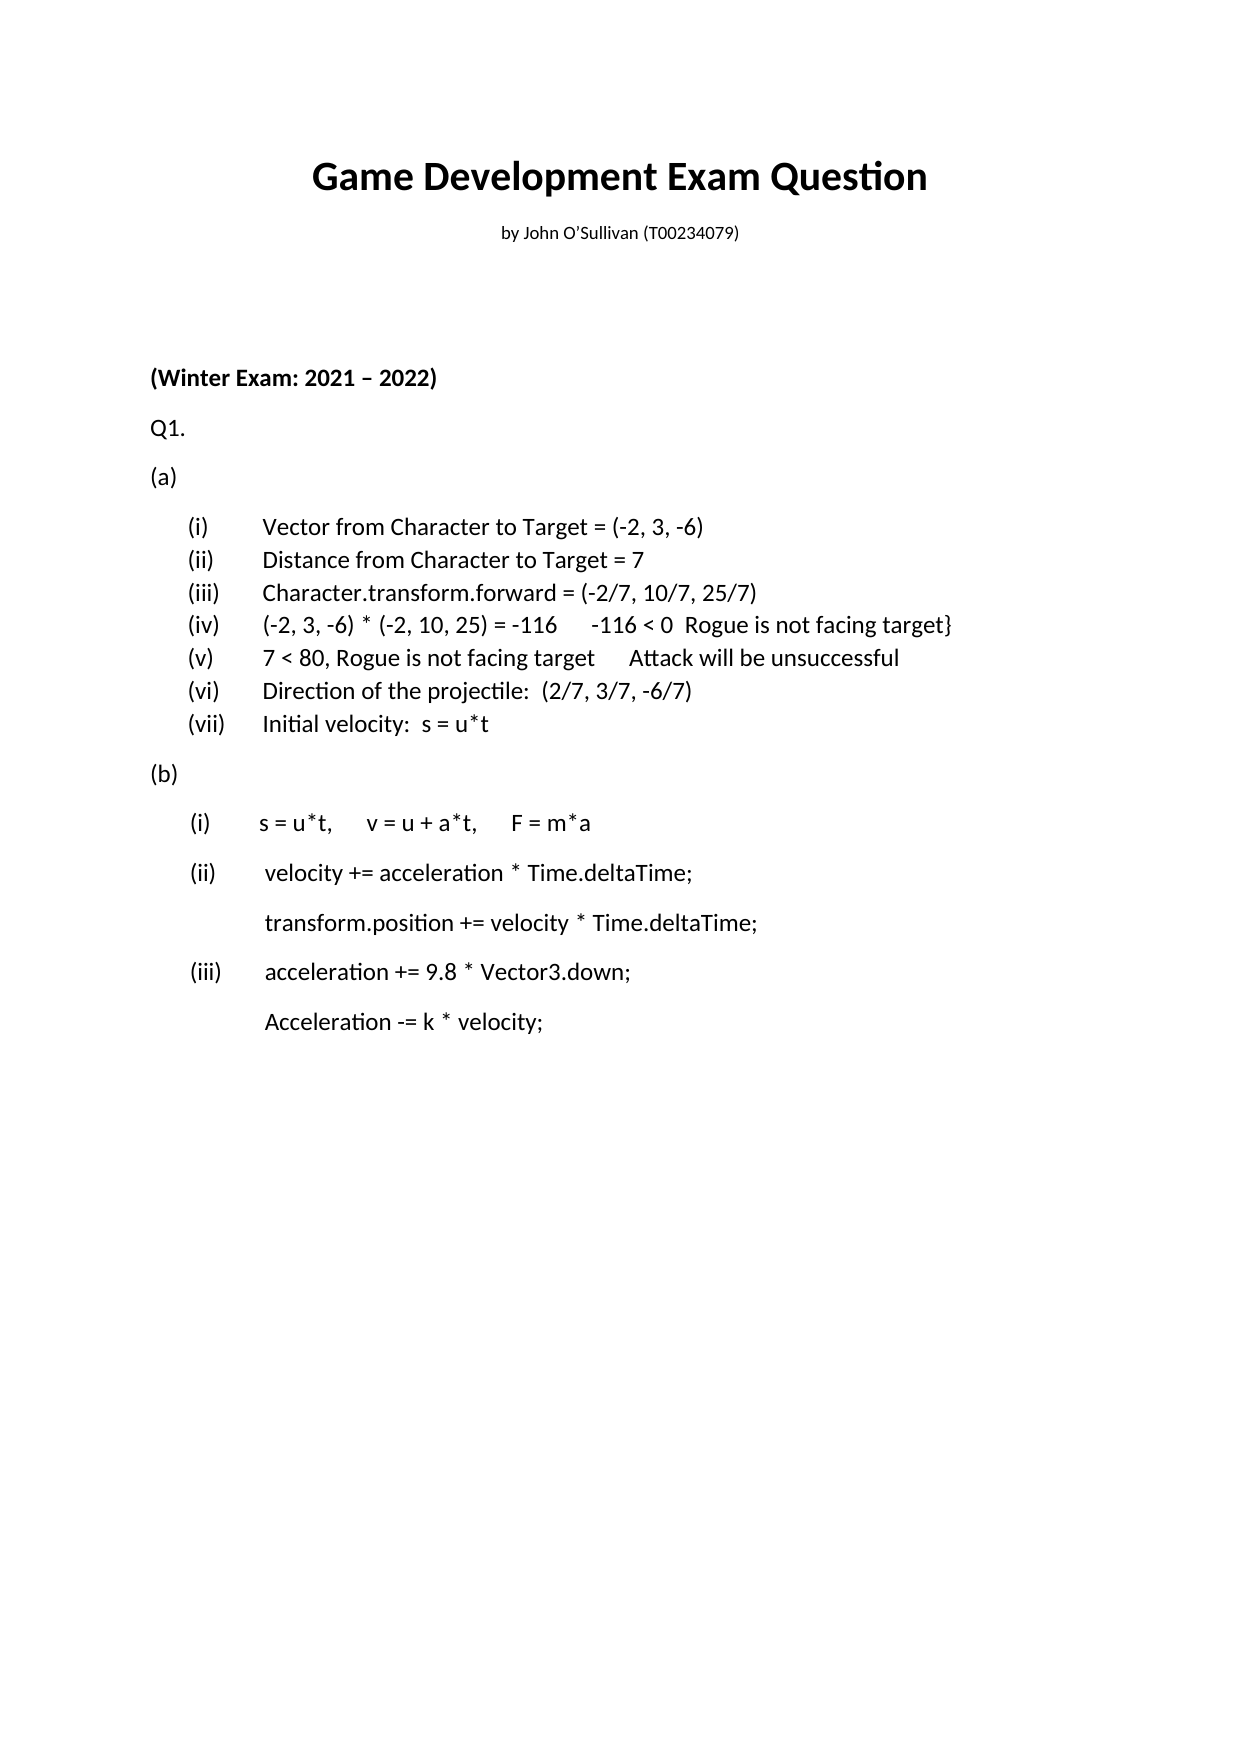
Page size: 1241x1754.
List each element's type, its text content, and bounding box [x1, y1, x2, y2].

list Distance from Character to Target = 7 [187, 544, 1090, 574]
list (-2, 3, -6) * (-2, 10, 25) = -116 -116 < 0 Rogue is not facing target} [187, 609, 1090, 640]
list 7 < 80, Rogue is not facing target Attack will be unsuccessful [187, 642, 1090, 673]
text (b) [150, 758, 1090, 788]
text by John O’Sullivan (T00234079) [150, 222, 1090, 244]
text Game Development Exam Question [150, 150, 1090, 201]
text (Winter Exam: 2021 – 2022) [150, 362, 1090, 393]
text (ii) velocity += acceleration * Time.deltaTime; [150, 857, 1090, 888]
list Direction of the projectile: (2/7, 3/7, -6/7) [187, 675, 1090, 706]
text Q1. [150, 412, 1090, 442]
text (a) [150, 461, 1090, 492]
text (iii) acceleration += 9.8 * Vector3.down; [150, 956, 1090, 987]
text transform.position += velocity * Time.deltaTime; [150, 907, 1090, 937]
list Initial velocity: s = u*t [187, 708, 1090, 739]
text Acceleration -= k * velocity; [150, 1006, 1090, 1036]
list Vector from Character to Target = (-2, 3, -6) [187, 511, 1090, 541]
text (i) s = u*t, v = u + a*t, F = m*a [150, 807, 1090, 838]
list Character.transform.forward = (-2/7, 10/7, 25/7) [187, 577, 1090, 607]
